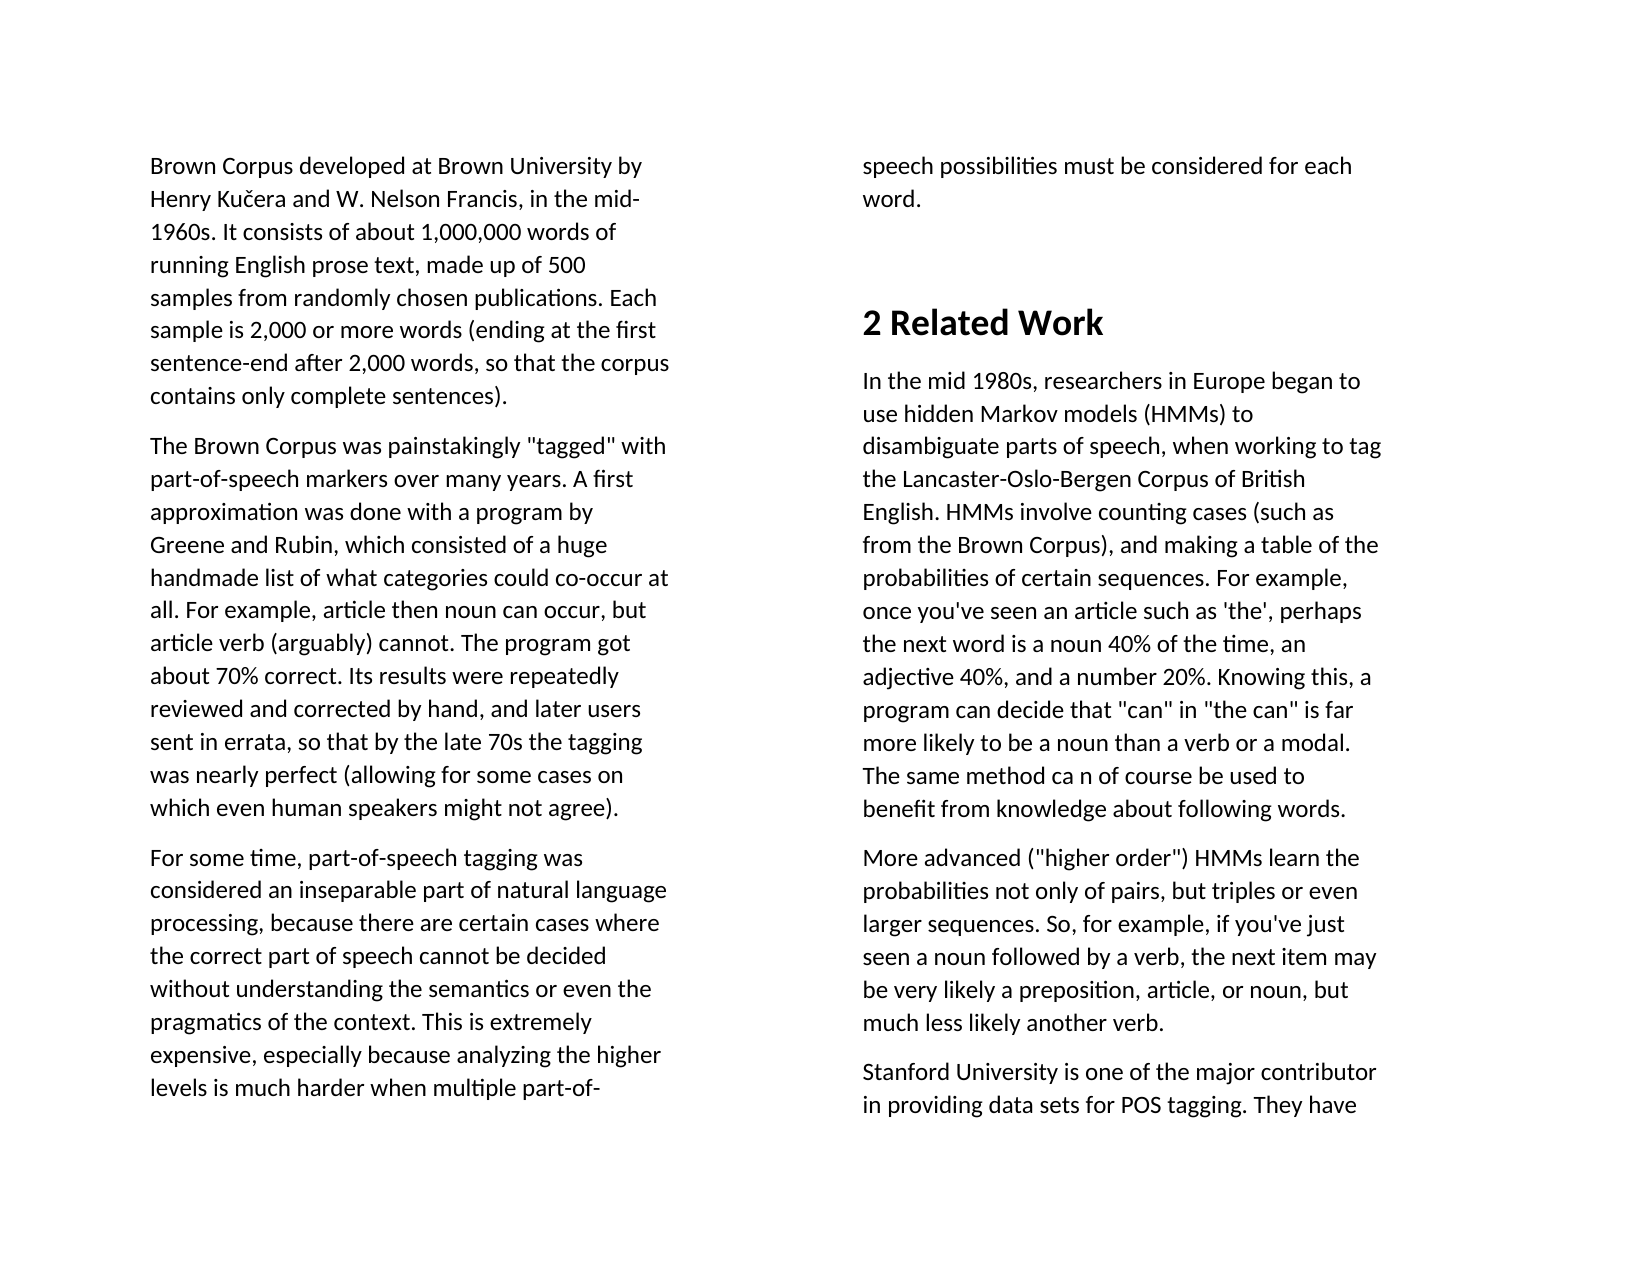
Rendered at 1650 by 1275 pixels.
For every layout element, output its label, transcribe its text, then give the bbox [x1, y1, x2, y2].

text In the mid 1980s, researchers in Europe began to use hidden Markov models (HMMs) to disambiguate parts of speech, when working to tag the Lancaster-Oslo-Bergen Corpus of British English. HMMs involve counting cases (such as from the Brown Corpus), and making a table of the probabilities of certain sequences. For example, once you've seen an article such as 'the', perhaps the next word is a noun 40% of the time, an adjective 40%, and a number 20%. Knowing this, a program can decide that "can" in "the can" is far more likely to be a noun than a verb or a modal. The same method ca n of course be used to benefit from knowledge about following words. [862, 365, 1383, 823]
text The Brown Corpus was painstakingly "tagged" with part-of-speech markers over many years. A first approximation was done with a program by Greene and Rubin, which consisted of a huge handmade list of what categories could co-occur at all. For example, article then noun can occur, but article verb (arguably) cannot. The program got about 70% correct. Its results were repeatedly reviewed and corrected by hand, and later users sent in errata, so that by the late 70s the tagging was nearly perfect (allowing for some cases on which even human speakers might not agree). [150, 430, 671, 823]
text 2 Related Work [862, 299, 1383, 344]
text More advanced ("higher order") HMMs learn the probabilities not only of pairs, but triples or even larger sequences. So, for example, if you've just seen a noun followed by a verb, the next item may be very likely a preposition, article, or noun, but much less likely another verb. [862, 842, 1383, 1037]
